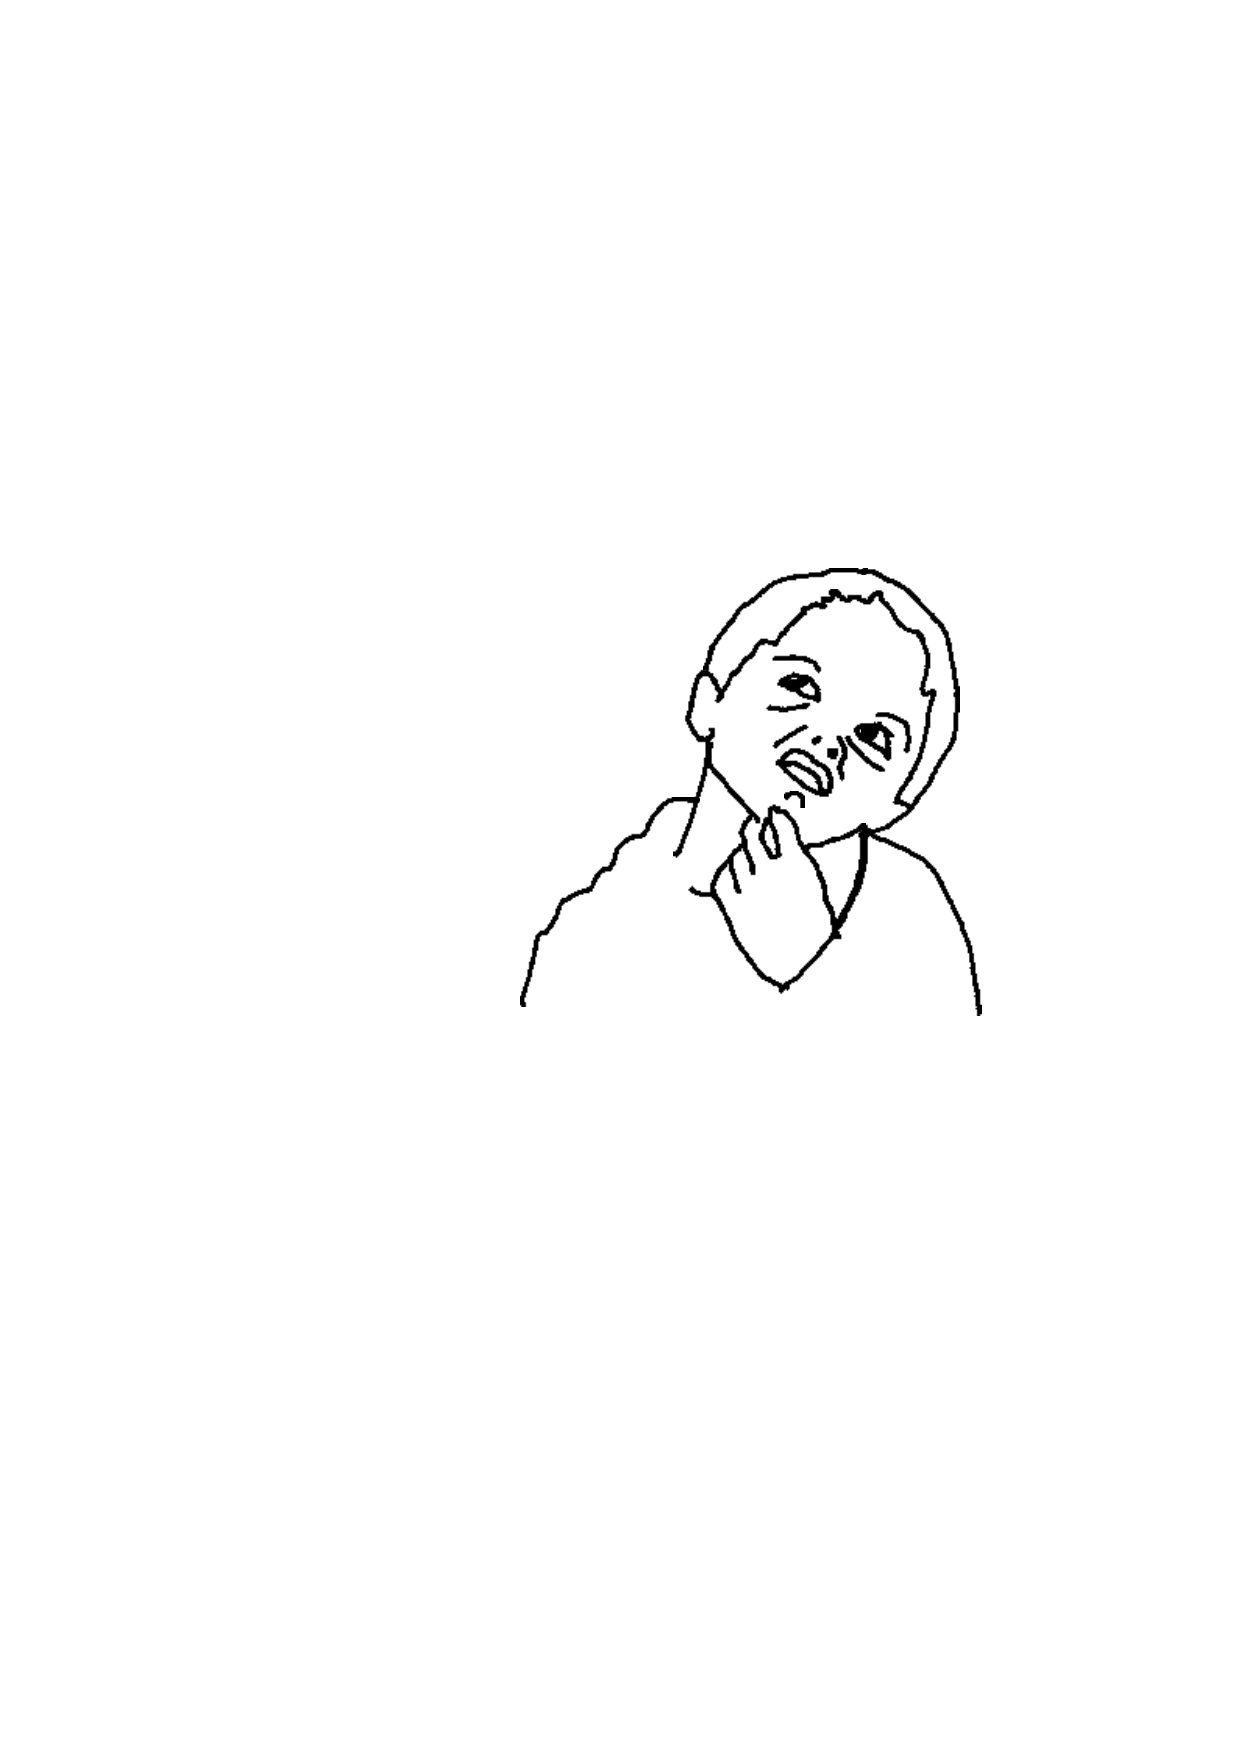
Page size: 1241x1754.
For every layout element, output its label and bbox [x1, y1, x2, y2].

picture [520, 568, 982, 1016]
